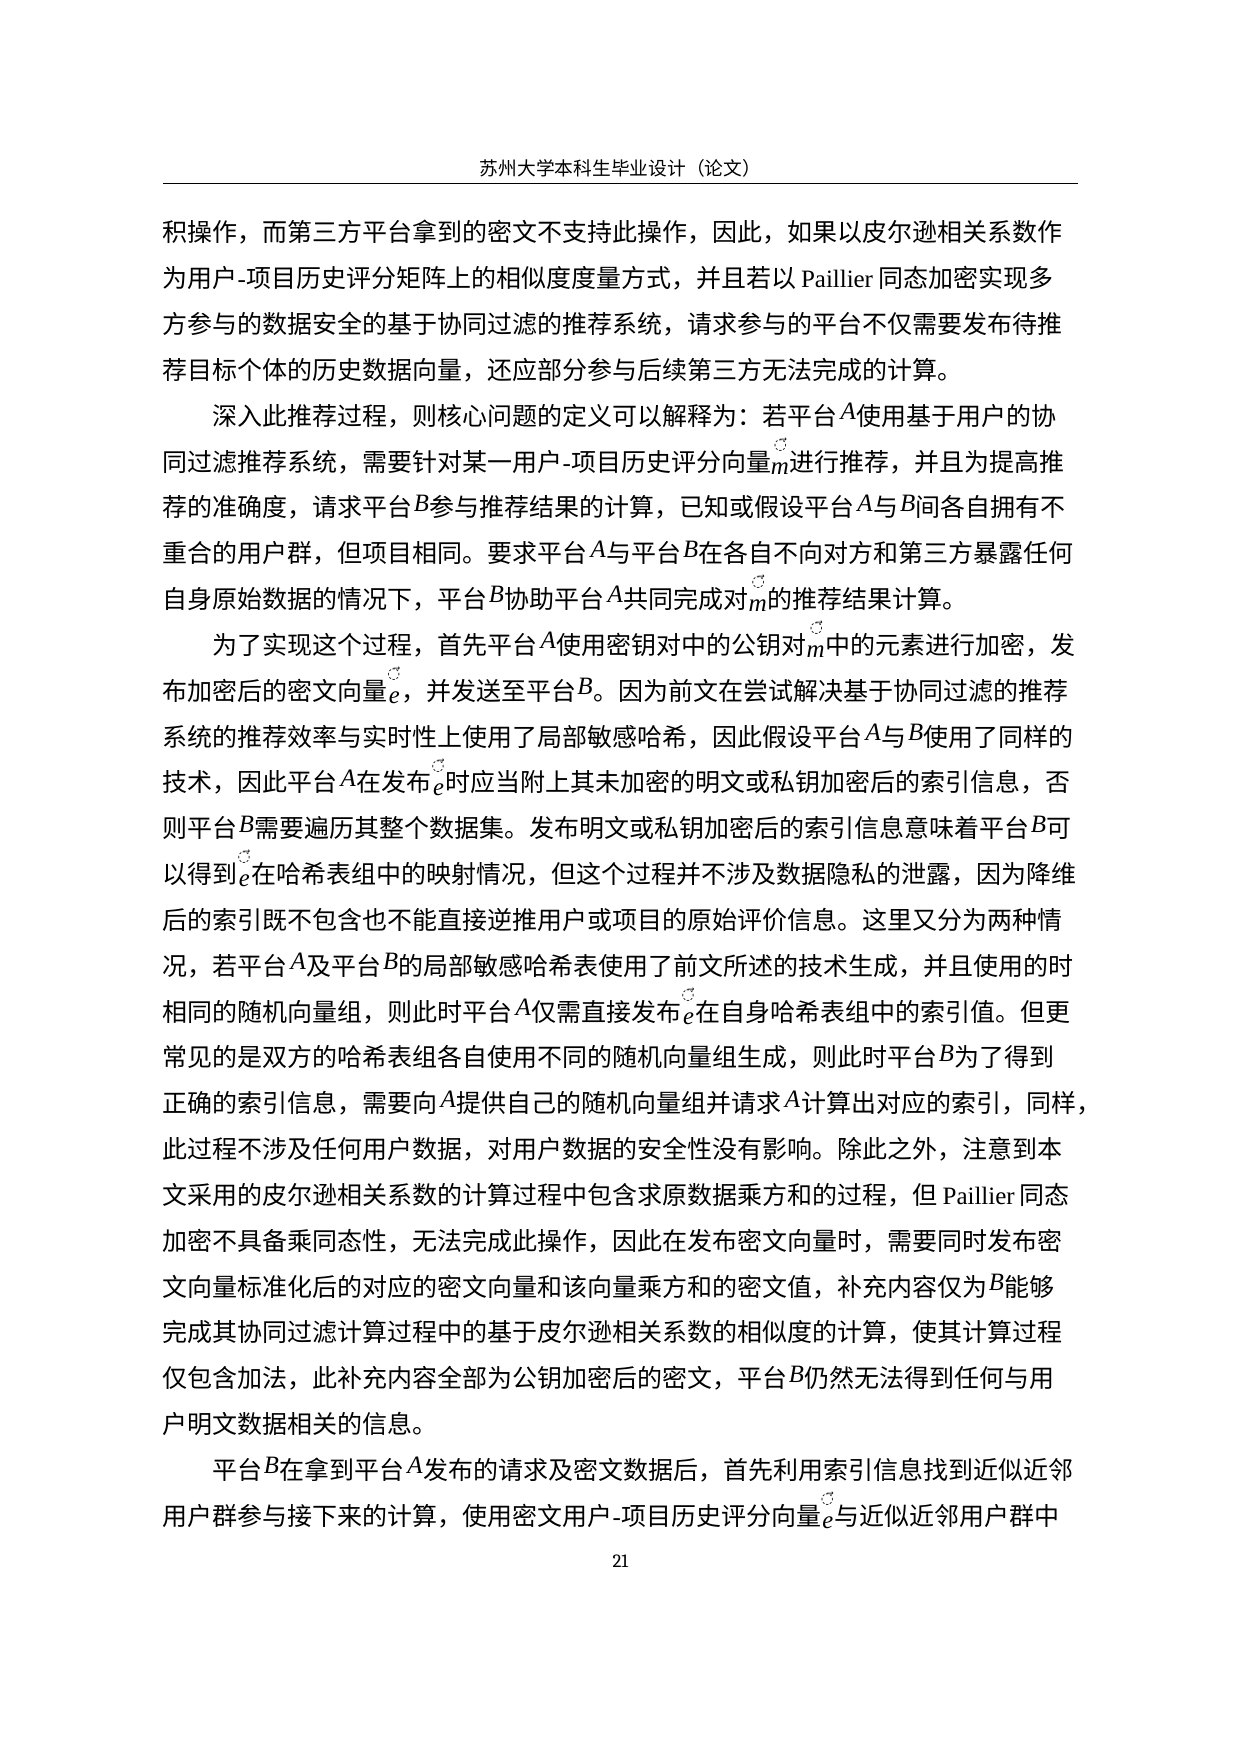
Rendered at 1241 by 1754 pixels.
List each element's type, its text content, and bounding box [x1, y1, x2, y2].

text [162, 205, 1078, 388]
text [162, 1443, 1078, 1534]
text 深入此推荐过程，则核心问题的定义可以解释为：若平台使用基于用户的协同过滤推荐系统，需要针对某一用户-项目历史评分向量进行推荐，并且为提高推荐的准确度，请求平台参与推荐结果的计算，已知或假设平台与间各自拥有不重合的用户群，但项目相同。要求平台与平台在各自不向对方和第三方暴露任何自身原始数据的情况下，平台协助平台共同完成对的推荐结果计算。 [162, 388, 1078, 618]
text 为了实现这个过程，首先平台使用密钥对中的公钥对中的元素进行加密，发布加密后的密文向量，并发送至平台。因为前文在尝试解决基于协同过滤的推荐系统的推荐效率与实时性上使用了局部敏感哈希，因此假设平台与使用了同样的技术，因此平台在发布时应当附上其未加密的明文或私钥加密后的索引信息，否则平台需要遍历其整个数据集。发布明文或私钥加密后的索引信息意味着平台可以得到在哈希表组中的映射情况，但这个过程并不涉及数据隐私的泄露，因为降维后的索引既不包含也不能直接逆推用户或项目的原始评价信息。这里又分为两种情况，若平台及平台的局部敏感哈希表使用了前文所述的技术生成，并且使用的时相同的随机向量组，则此时平台仅需直接发布在自身哈希表组中的索引值。但更常见的是双方的哈希表组各自使用不同的随机向量组生成，则此时平台为了得到正确的索引信息，需要向提供自己的随机向量组并请求计算出对应的索引，同样，此过程不涉及任何用户数据，对用户数据的安全性没有影响。除此之外，注意到本文采用的皮尔逊相关系数的计算过程中包含求原数据乘方和的过程，但Paillier同态加密不具备乘同态性，无法完成此操作，因此在发布密文向量时，需要同时发布密文向量标准化后的对应的密文向量和该向量乘方和的密文值，补充内容仅为能够完成其协同过滤计算过程中的基于皮尔逊相关系数的相似度的计算，使其计算过程仅包含加法，此补充内容全部为公钥加密后的密文，平台仍然无法得到任何与用户明文数据相关的信息。 [162, 618, 1078, 1443]
